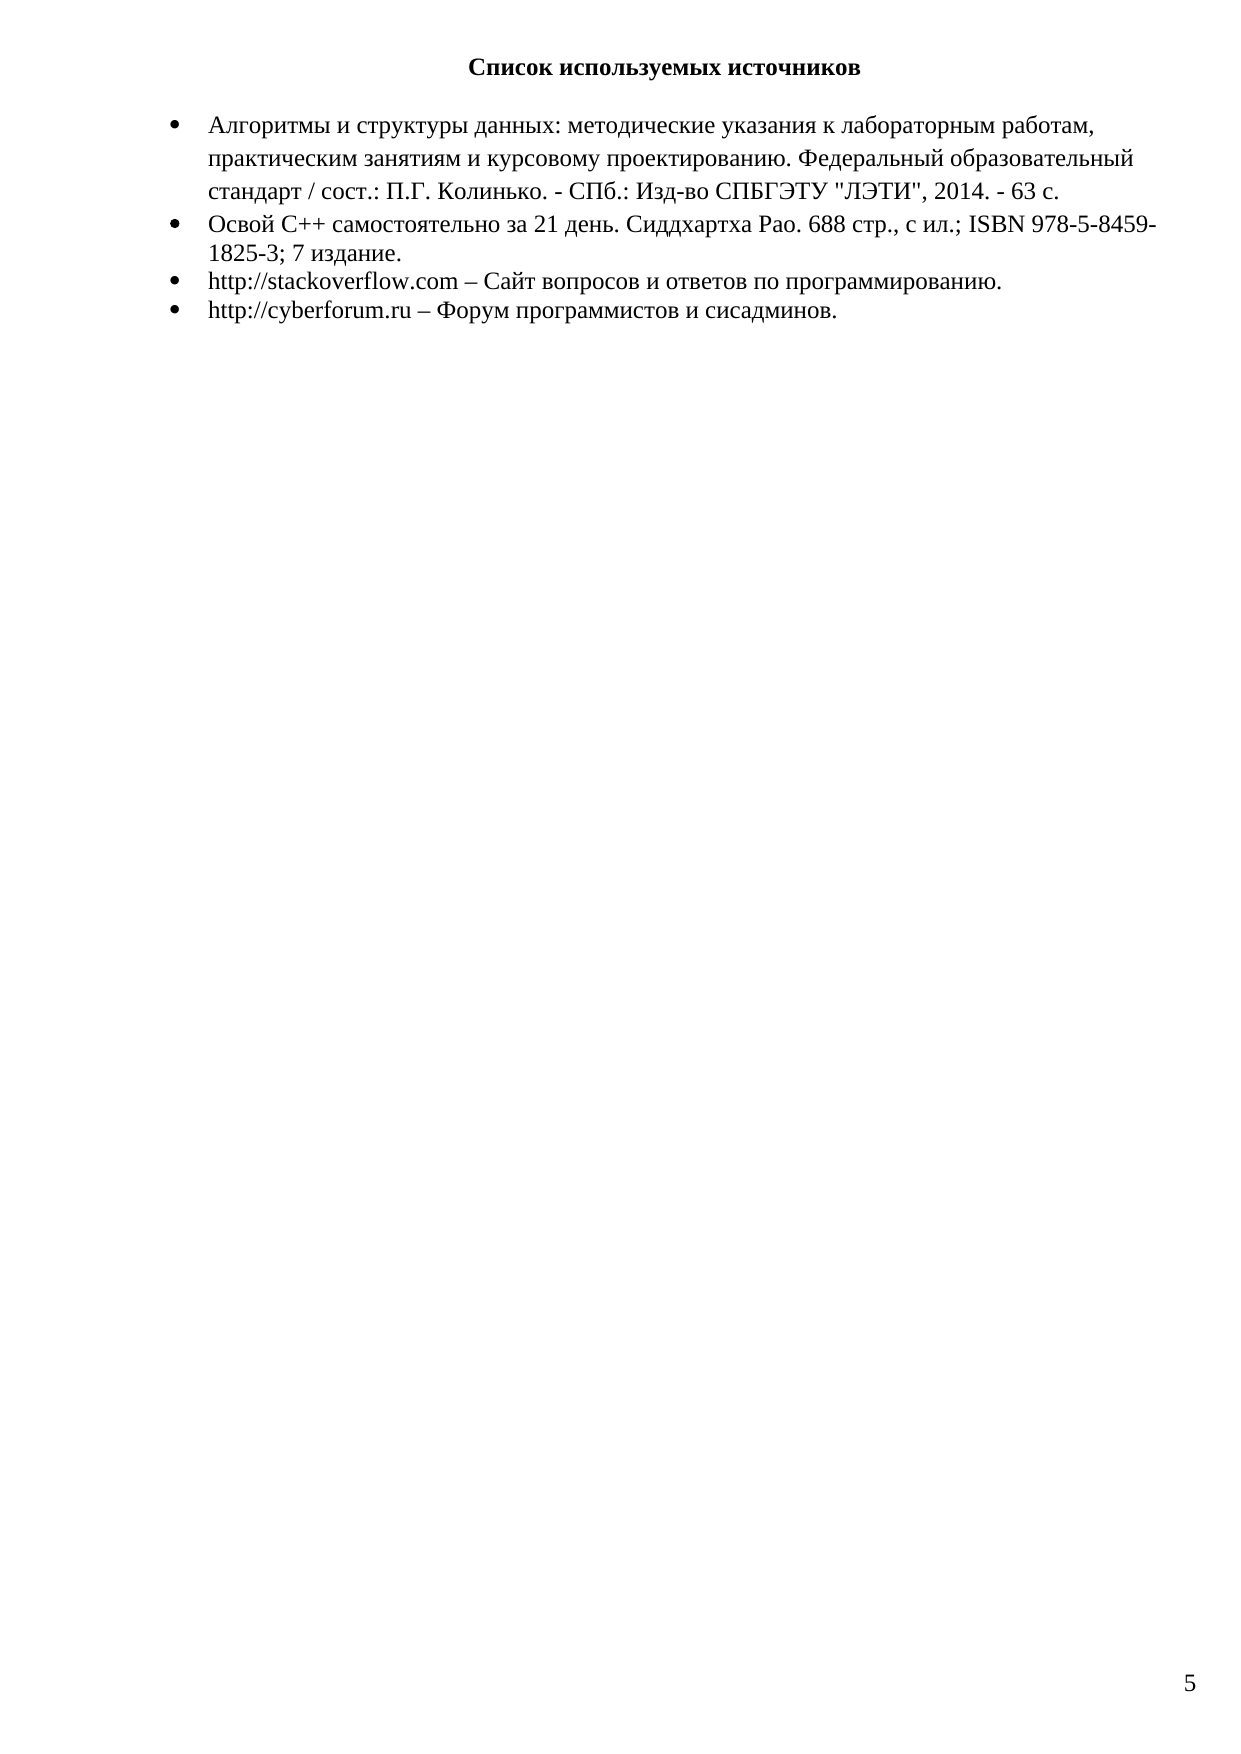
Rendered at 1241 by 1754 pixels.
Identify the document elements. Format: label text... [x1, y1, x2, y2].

list http://cyberforum.ru – Форум программистов и сисадминов. [170, 295, 1196, 324]
list http://stackoverflow.com – Сайт вопросов и ответов по программированию. [170, 266, 1196, 295]
list Алгоритмы и структуры данных: методические указания к лабораторным работам, практическим занятиям и курсовому проектированию. Федеральный образовательный стандарт / сост.: П.Г. Колинько. - СПб.: Изд-во СПБГЭТУ "ЛЭТИ", 2014. - 63 с. [170, 110, 1196, 205]
text Список используемых источников [133, 52, 1196, 81]
list Освой С++ самостоятельно за 21 день. Сиддхартха Рао. 688 стр., с ил.; ISBN 978-5-8459-1825-3; 7 издание. [170, 209, 1196, 266]
